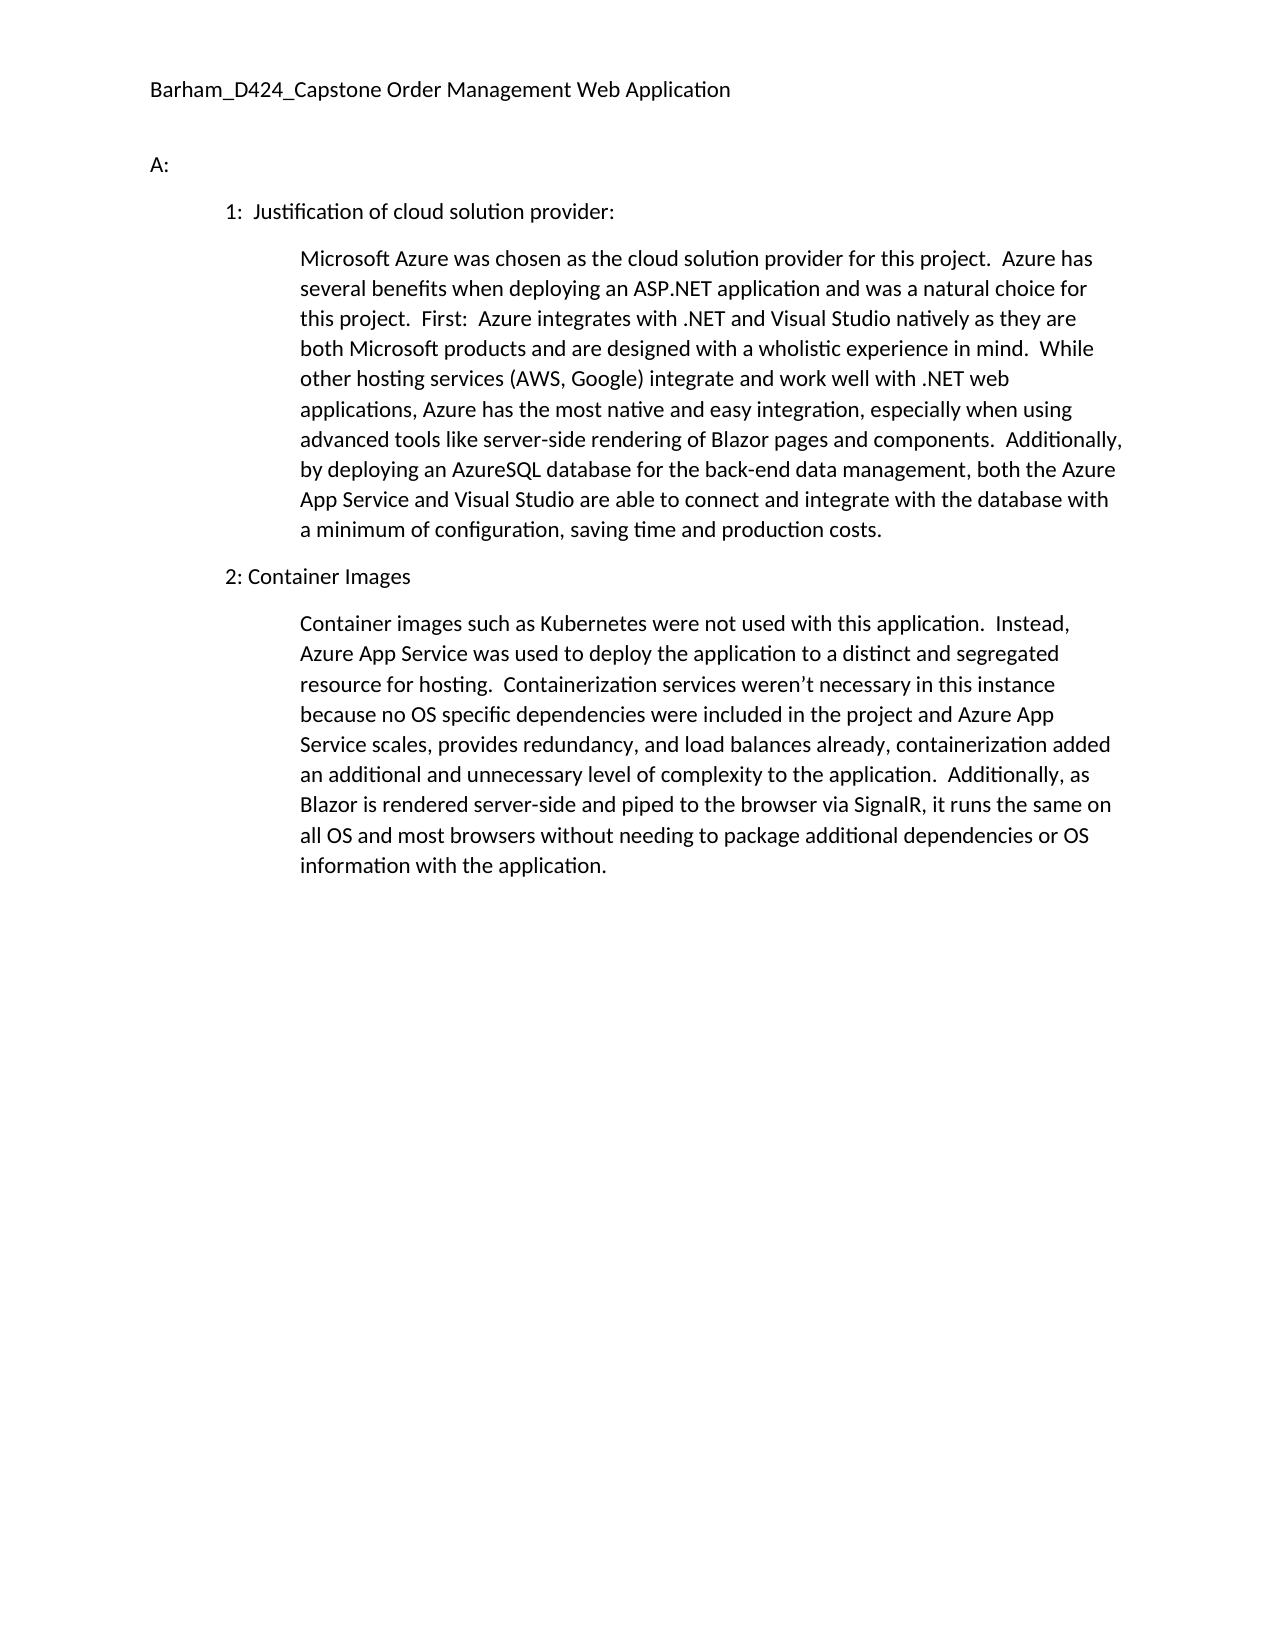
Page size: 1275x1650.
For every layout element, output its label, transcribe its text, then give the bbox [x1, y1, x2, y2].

text Microsoft Azure was chosen as the cloud solution provider for this project. Azure has several benefits when deploying an ASP.NET application and was a natural choice for this project. First: Azure integrates with .NET and Visual Studio natively as they are both Microsoft products and are designed with a wholistic experience in mind. While other hosting services (AWS, Google) integrate and work well with .NET web applications, Azure has the most native and easy integration, especially when using advanced tools like server-side rendering of Blazor pages and components. Additionally, by deploying an AzureSQL database for the back-end data management, both the Azure App Service and Visual Studio are able to connect and integrate with the database with a minimum of configuration, saving time and production costs. [300, 244, 1125, 544]
text Container images such as Kubernetes were not used with this application. Instead, Azure App Service was used to deploy the application to a distinct and segregated resource for hosting. Containerization services weren’t necessary in this instance because no OS specific dependencies were included in the project and Azure App Service scales, provides redundancy, and load balances already, containerization added an additional and unnecessary level of complexity to the application. Additionally, as Blazor is rendered server-side and piped to the browser via SignalR, it runs the same on all OS and most browsers without needing to package additional dependencies or OS information with the application. [300, 609, 1125, 879]
text A: [150, 150, 1125, 178]
text 1: Justification of cloud solution provider: [150, 197, 1125, 225]
text 2: Container Images [150, 562, 1125, 591]
